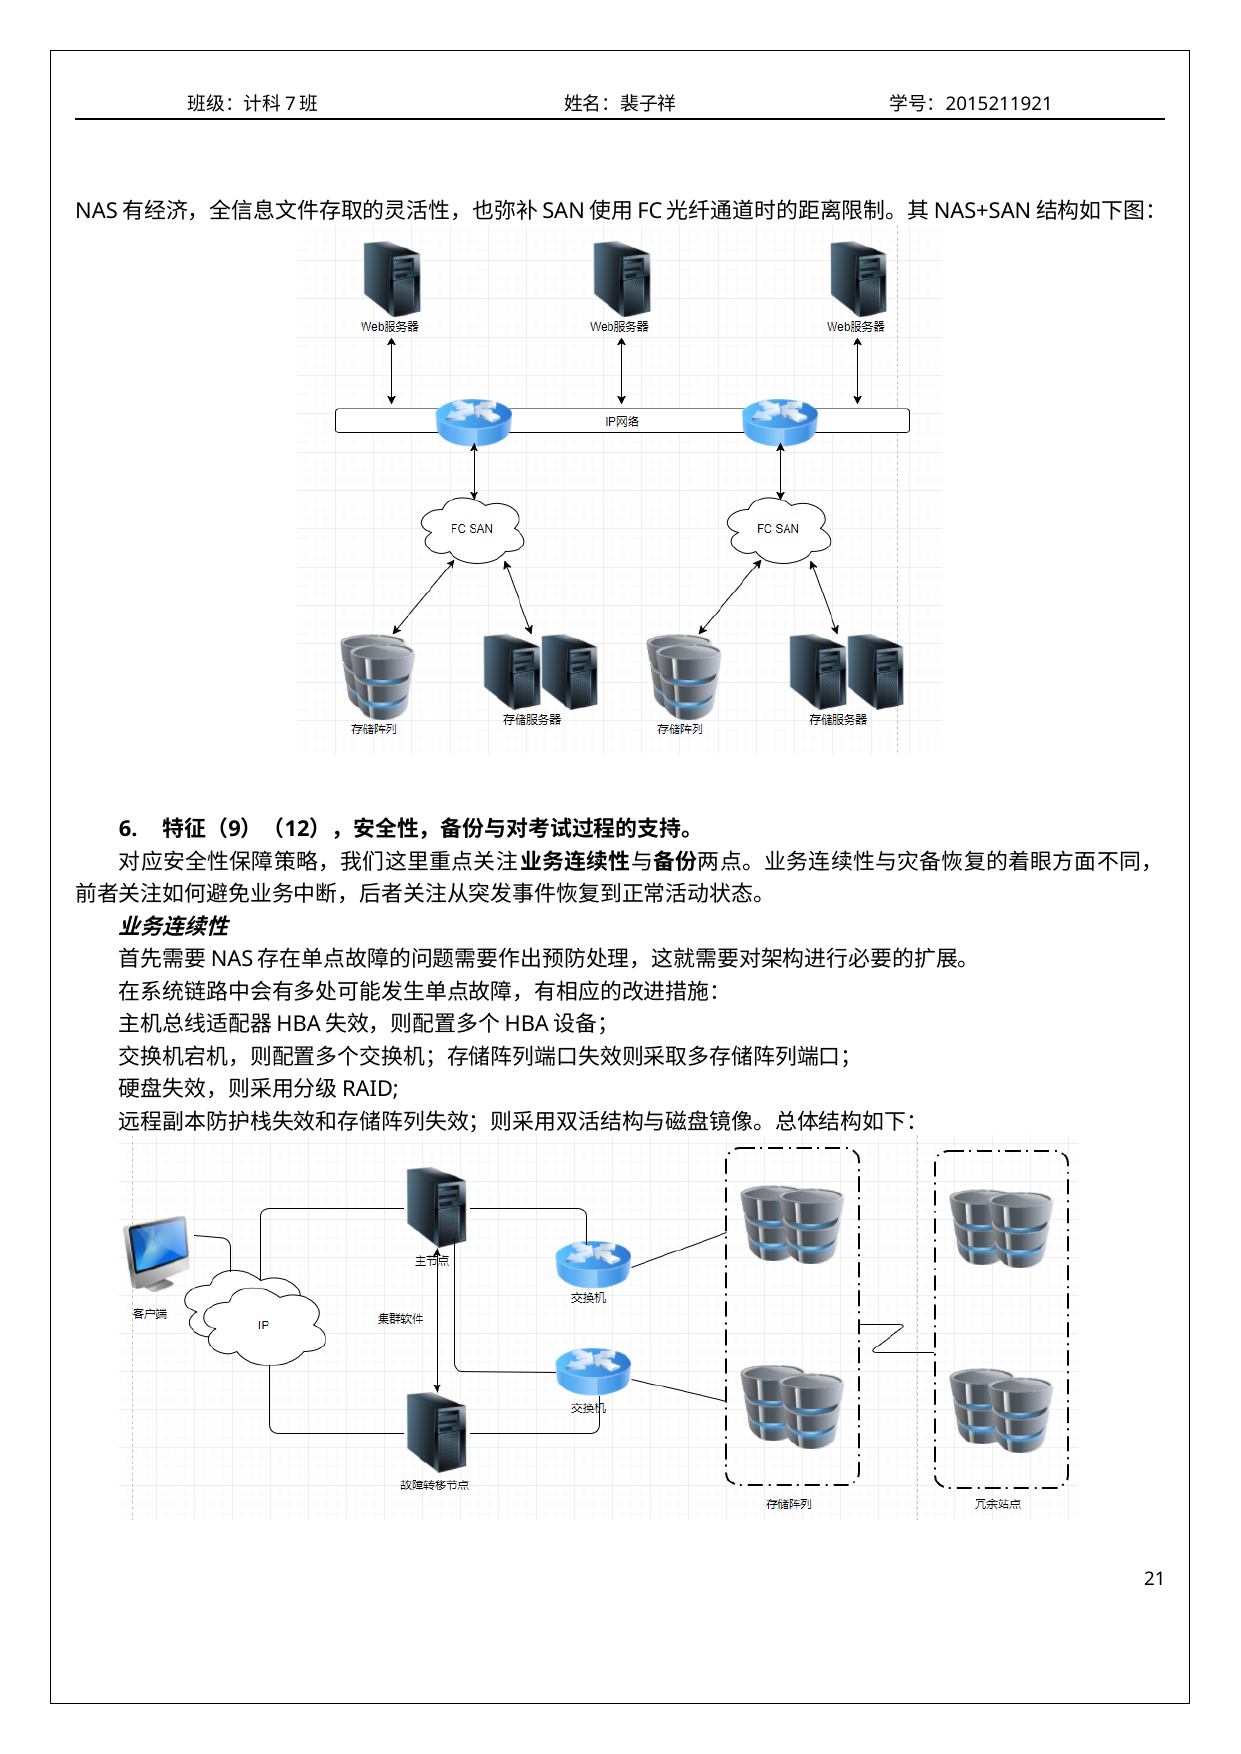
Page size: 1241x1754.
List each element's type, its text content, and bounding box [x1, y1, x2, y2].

list 特征（9）（12），安全性，备份与对考试过程的支持。 [119, 811, 1165, 843]
text 主机总线适配器HBA失效，则配置多个HBA设备； [75, 1006, 1165, 1038]
picture [297, 225, 943, 754]
text 在系统链路中会有多处可能发生单点故障，有相应的改进措施： [75, 973, 1165, 1006]
text 远程副本防护栈失效和存储阵列失效；则采用双活结构与磁盘镜像。总体结构如下： [75, 1103, 1165, 1136]
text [75, 193, 1165, 226]
text 业务连续性 [75, 908, 1165, 941]
text 首先需要NAS存在单点故障的问题需要作出预防处理，这就需要对架构进行必要的扩展。 [75, 941, 1165, 973]
text 交换机宕机，则配置多个交换机；存储阵列端口失效则采取多存储阵列端口； [75, 1038, 1165, 1071]
picture [118, 1135, 1079, 1520]
text 硬盘失效，则采用分级RAID; [75, 1071, 1165, 1103]
text 对应安全性保障策略，我们这里重点关注业务连续性与备份两点。业务连续性与灾备恢复的着眼方面不同，前者关注如何避免业务中断，后者关注从突发事件恢复到正常活动状态。 [75, 843, 1165, 908]
